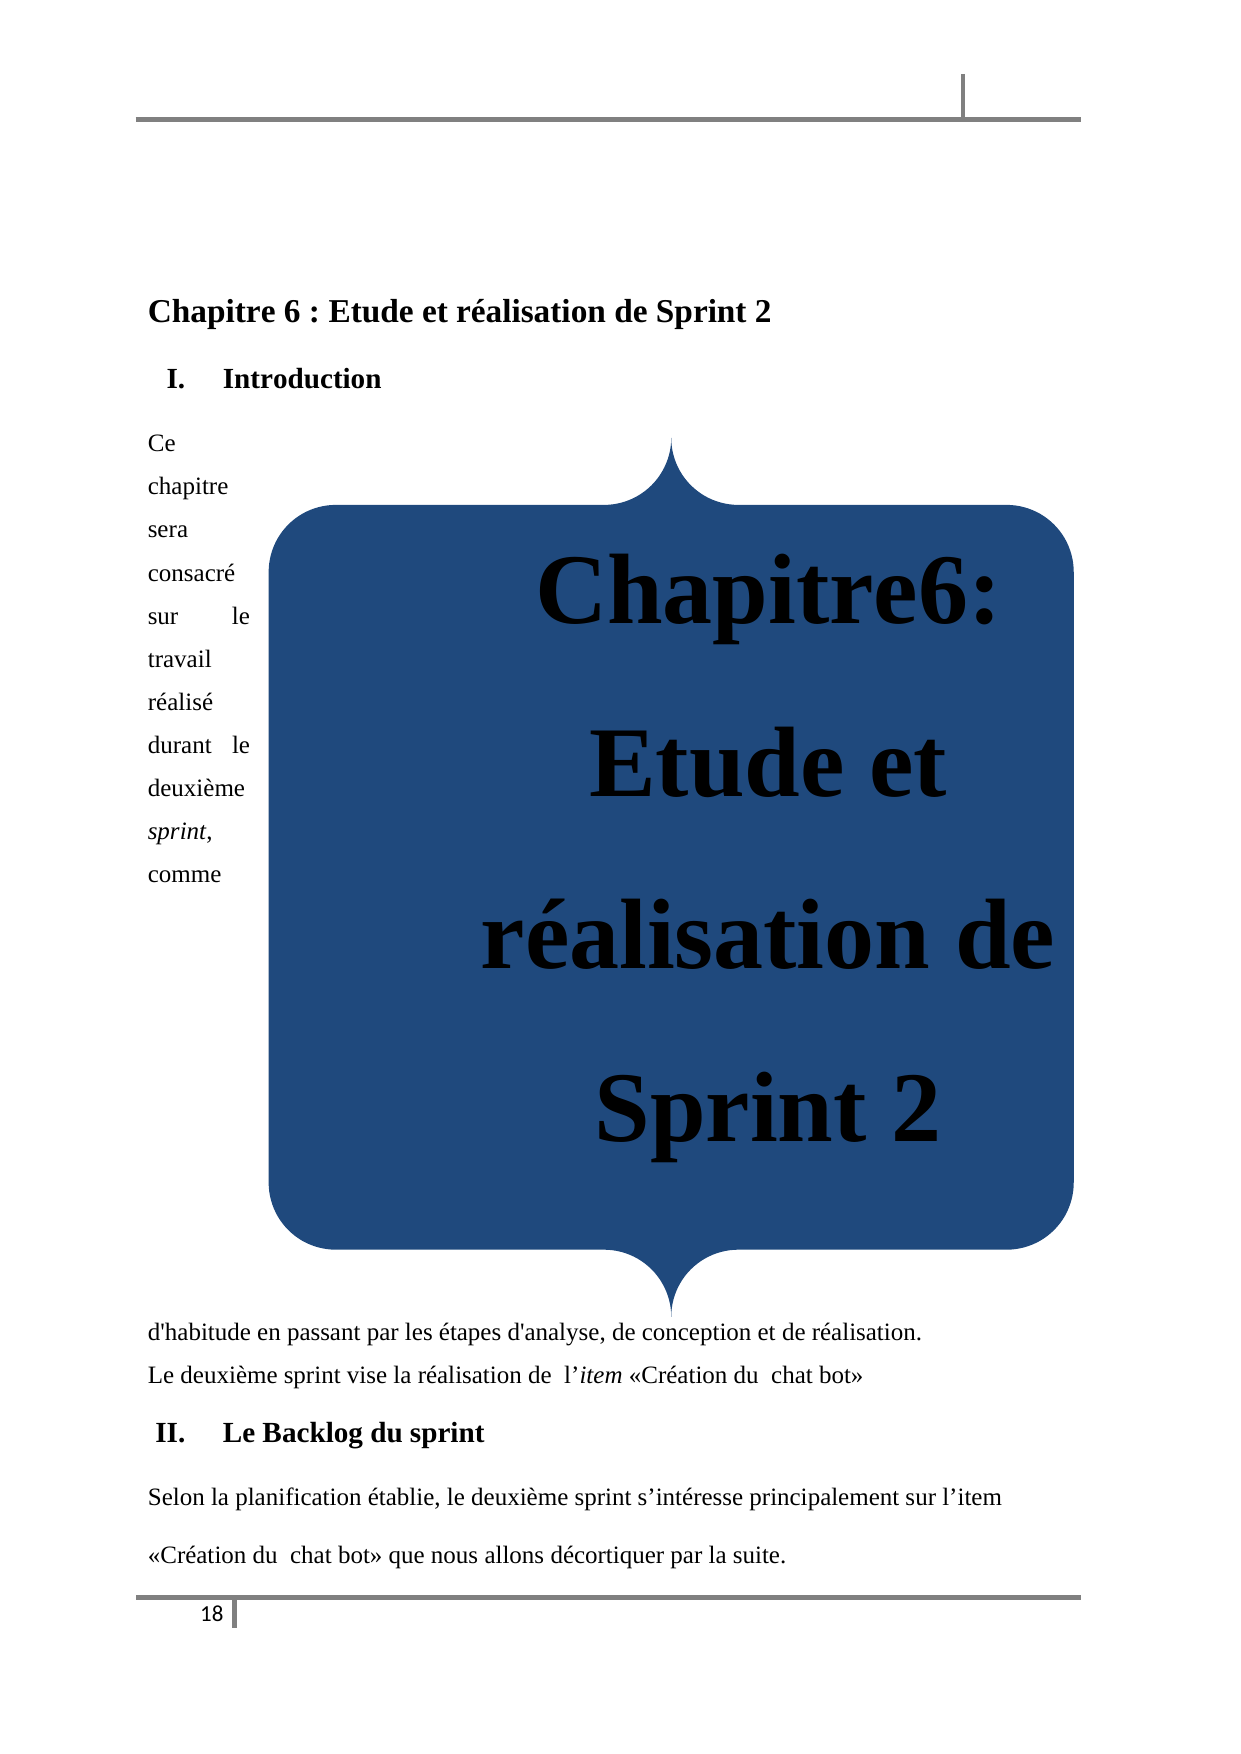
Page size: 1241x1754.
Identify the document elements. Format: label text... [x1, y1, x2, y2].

subtitle Le Backlog du sprint [185, 1416, 1093, 1449]
text Ce chapitre sera consacré sur le travail réalisé durant le deuxième sprint, comme d'habitude en passant par les étapes d'analyse, de conception et de réalisation. [148, 428, 1051, 1346]
text Le deuxième sprint vise la réalisation de l’item «Création du chat bot» [148, 1360, 1059, 1389]
text «Création du chat bot» que nous allons décortiquer par la suite. [148, 1540, 1093, 1569]
text Selon la planification établie, le deuxième sprint s’intéresse principalement sur l’item [148, 1482, 1093, 1511]
subtitle Introduction [185, 361, 1093, 395]
subtitle Chapitre 6 : Etude et réalisation de Sprint 2 [148, 291, 1093, 330]
